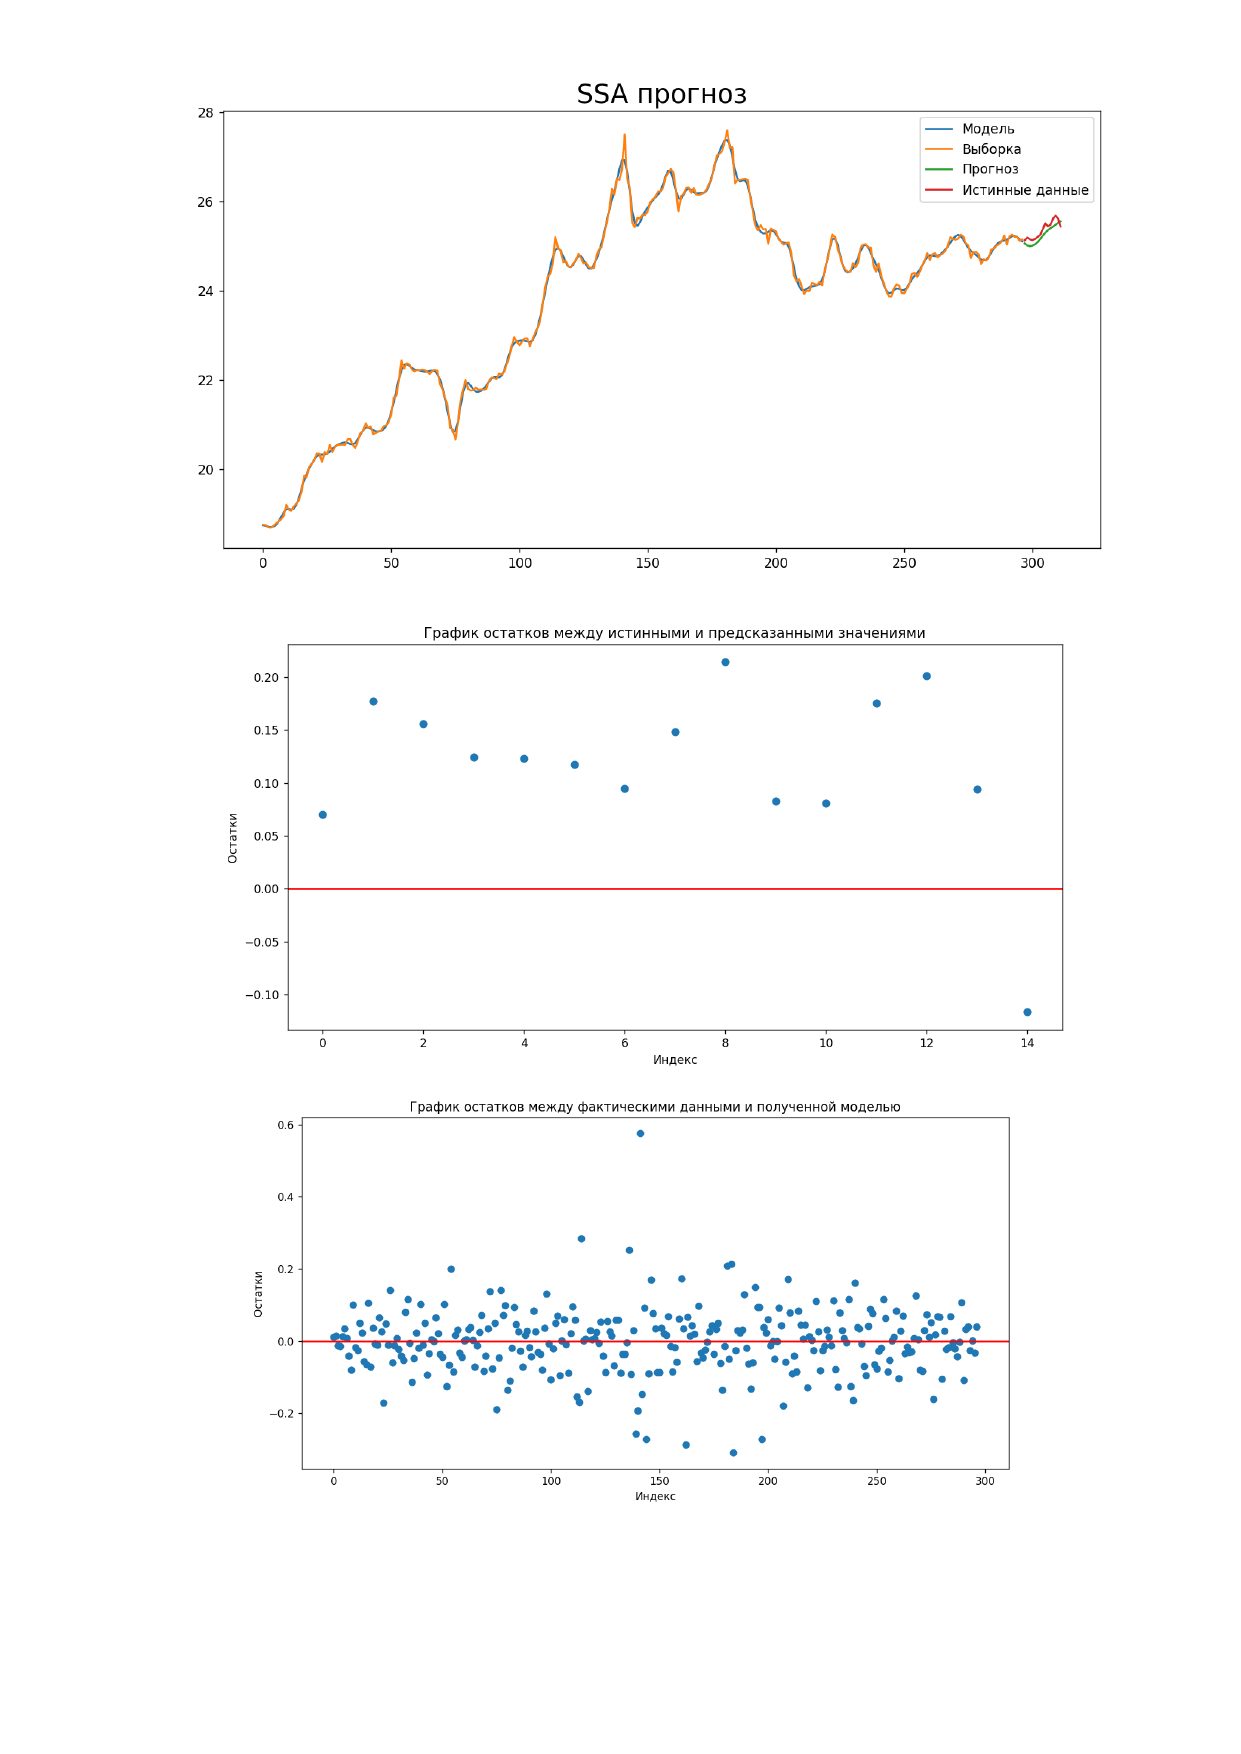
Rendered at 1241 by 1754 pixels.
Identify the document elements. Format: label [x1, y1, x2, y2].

picture [162, 75, 1153, 593]
picture [209, 606, 1106, 1067]
picture [245, 1080, 1070, 1515]
